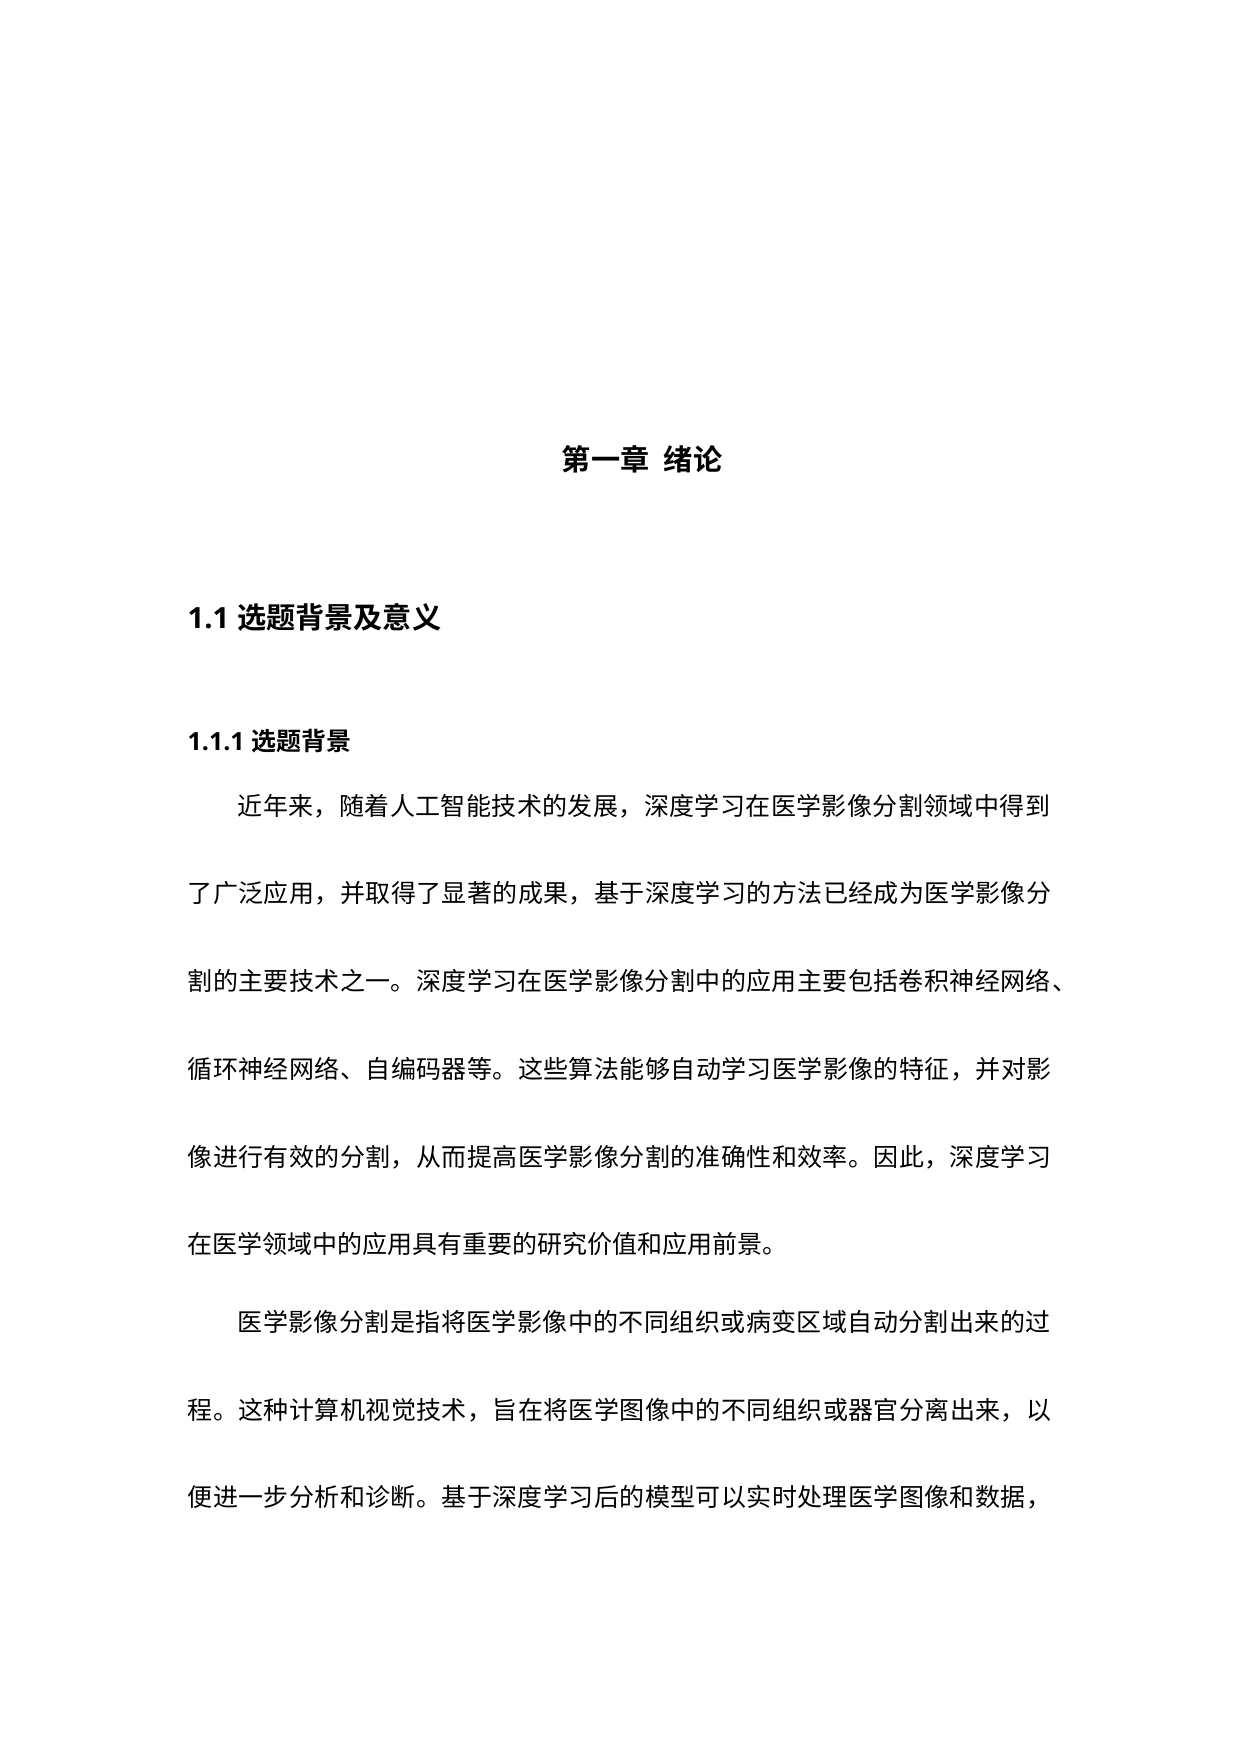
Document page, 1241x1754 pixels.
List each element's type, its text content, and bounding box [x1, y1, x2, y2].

subtitle 1.1 选题背景及意义 [187, 584, 1053, 649]
text 近年来，随着人工智能技术的发展，深度学习在医学影像分割领域中得到了广泛应用，并取得了显著的成果，基于深度学习的方法已经成为医学影像分割的主要技术之一。深度学习在医学影像分割中的应用主要包括卷积神经网络、循环神经网络、自编码器等。这些算法能够自动学习医学影像的特征，并对影像进行有效的分割，从而提高医学影像分割的准确性和效率。因此，深度学习在医学领域中的应用具有重要的研究价值和应用前景。 [187, 772, 1053, 1275]
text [187, 1288, 1053, 1528]
text 1.1.1 选题背景 [187, 707, 1053, 772]
subtitle 绪论 [231, 425, 1053, 490]
